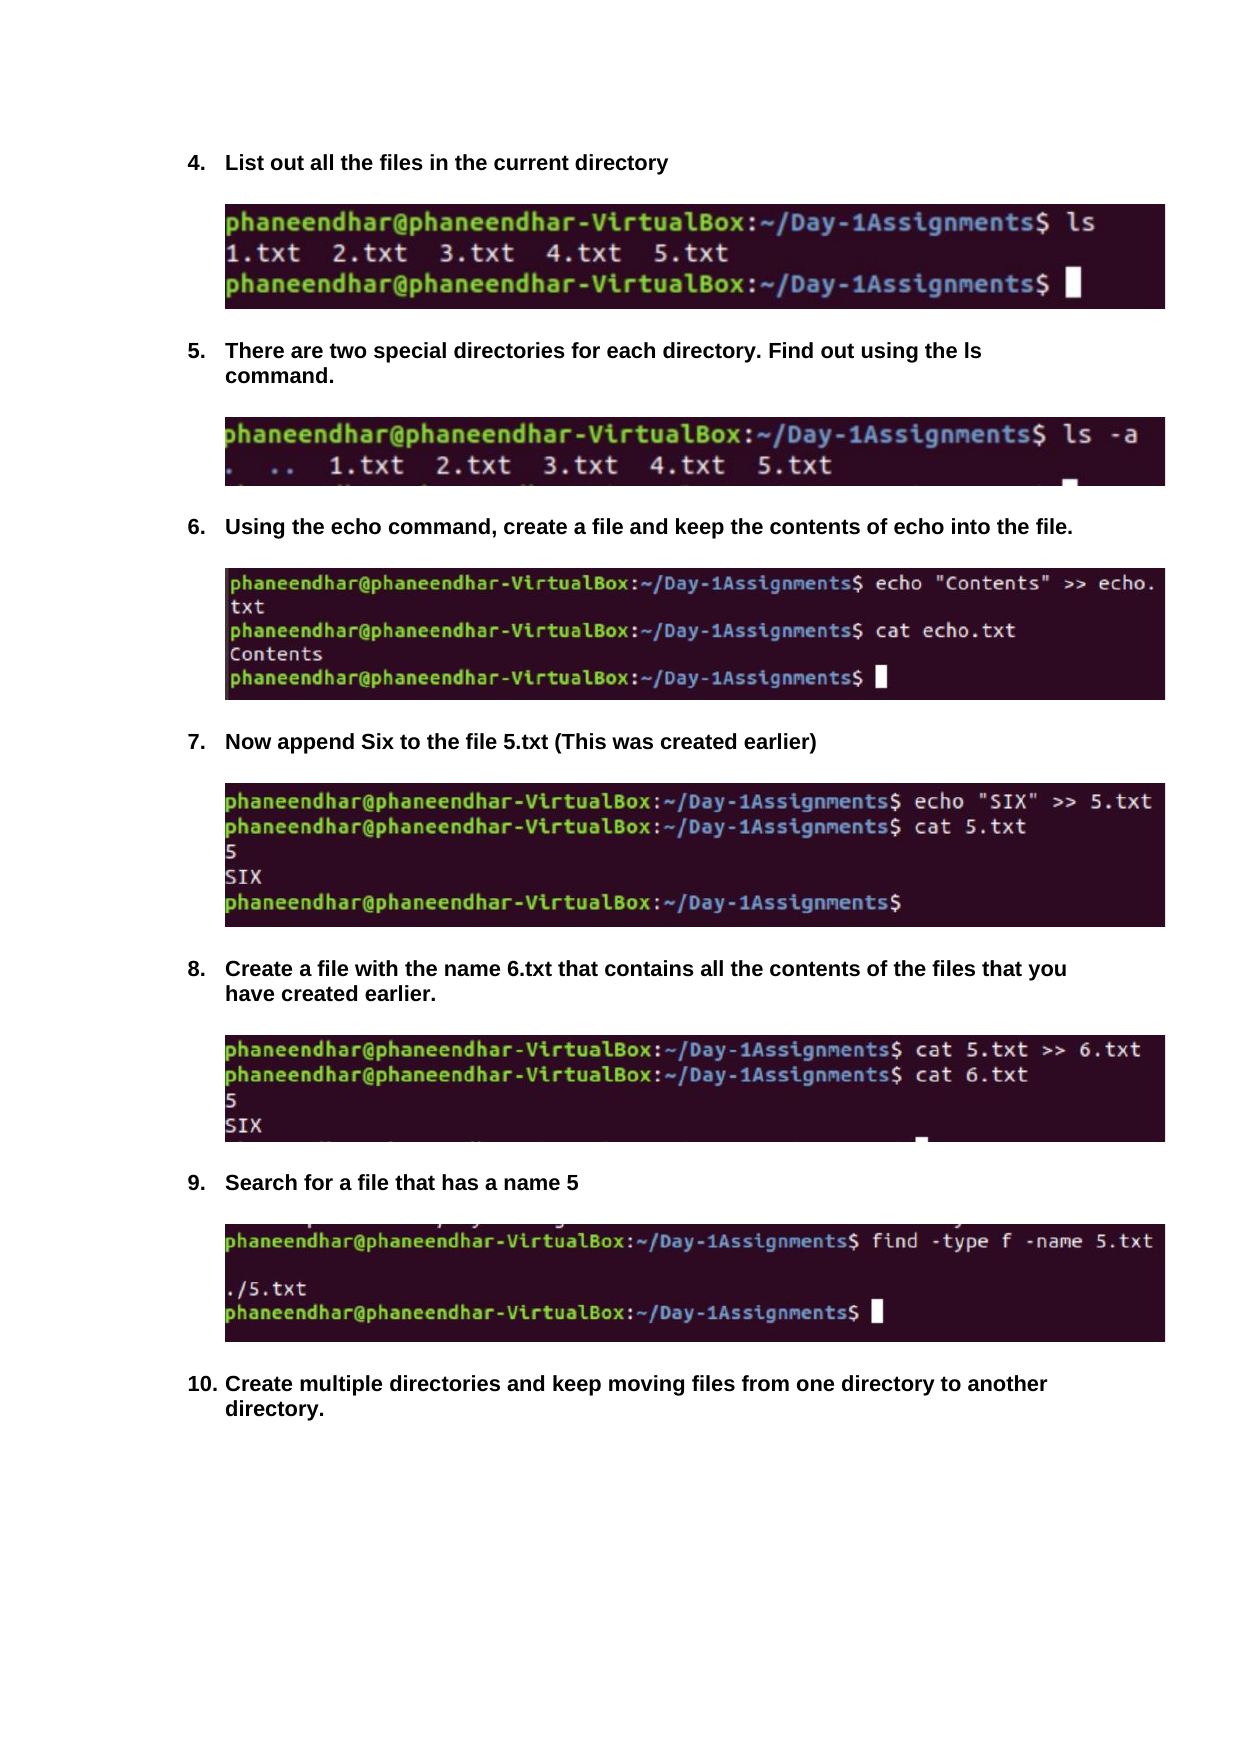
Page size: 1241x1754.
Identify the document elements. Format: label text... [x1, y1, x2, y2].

list Create a file with the name 6.txt that contains all the contents of the files that you have created earlier. [187, 956, 1090, 1006]
list Now append Six to the file 5.txt (This was created earlier) [187, 729, 1090, 754]
list List out all the files in the current directory [187, 150, 1090, 175]
picture [225, 1035, 1166, 1142]
list Using the echo command, create a file and keep the contents of echo into the file. [187, 514, 1090, 539]
picture [225, 1224, 1166, 1342]
picture [225, 568, 1166, 700]
list Create multiple directories and keep moving files from one directory to another directory. [187, 1371, 1090, 1421]
picture [225, 204, 1166, 309]
picture [225, 783, 1166, 927]
list There are two special directories for each directory. Find out using the ls command. [187, 338, 1090, 388]
list Search for a file that has a name 5 [187, 1170, 1090, 1196]
picture [225, 417, 1166, 486]
